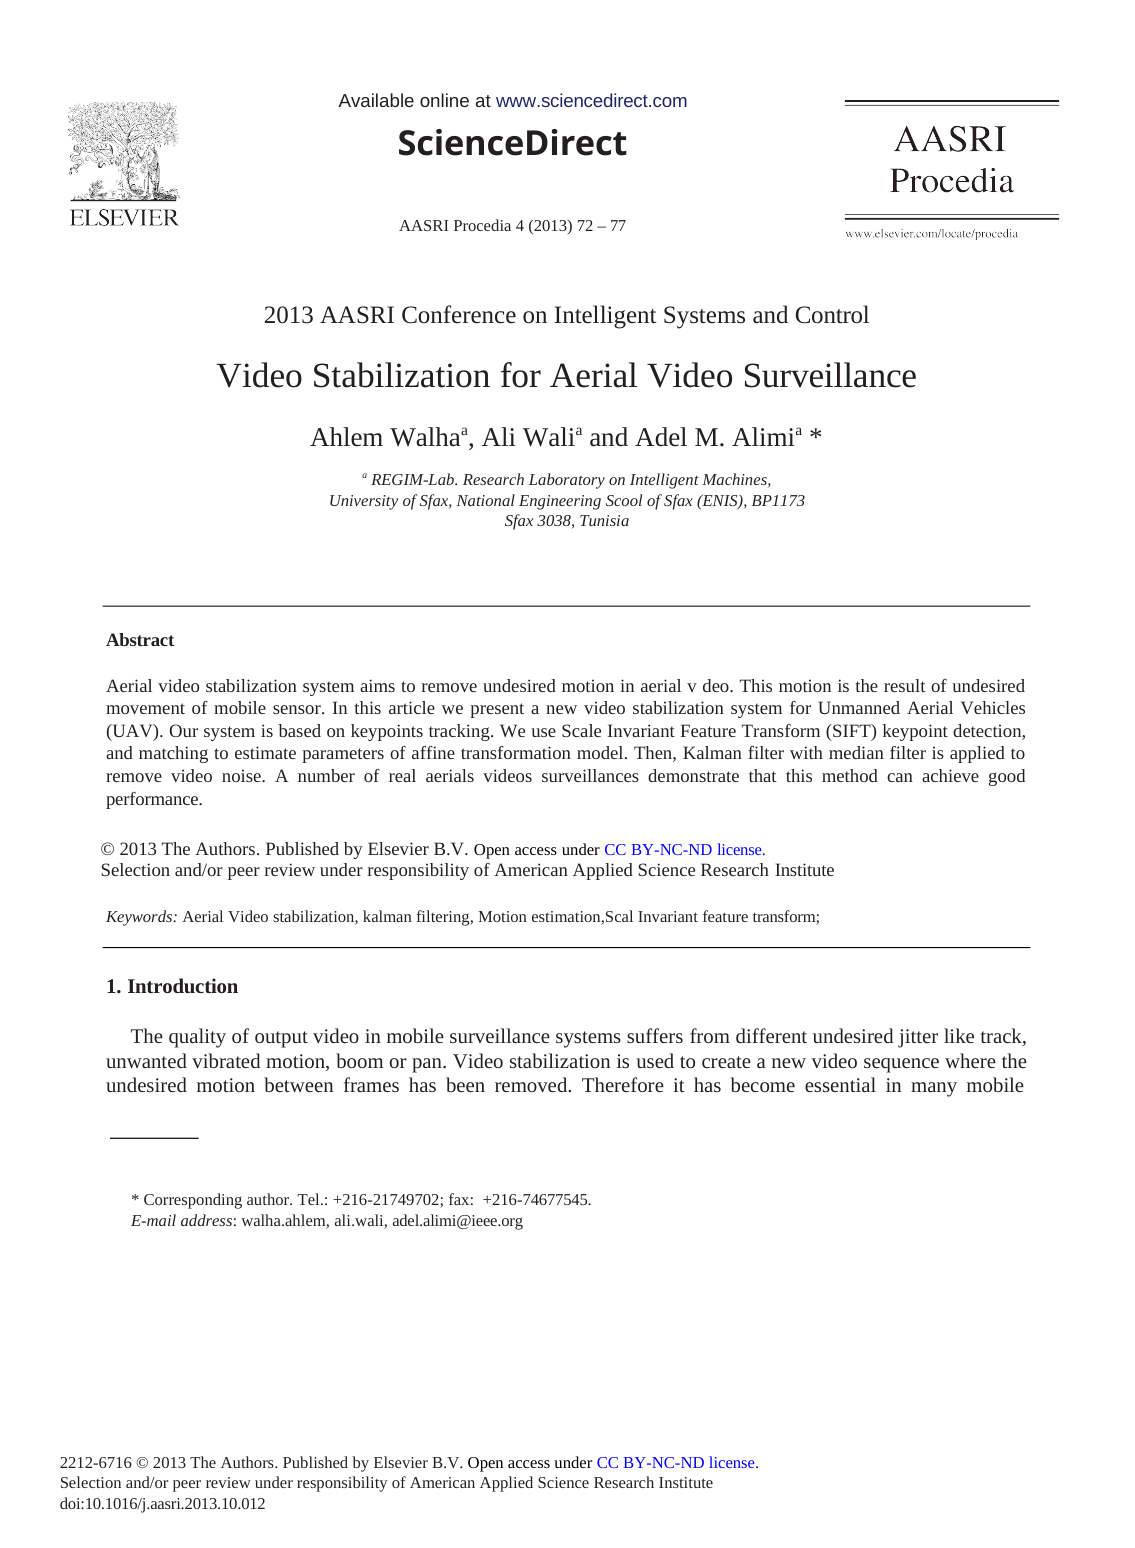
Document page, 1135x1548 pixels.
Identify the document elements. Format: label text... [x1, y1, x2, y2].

text Aerial video stabilization system aims to remove undesired motion in aerial v deo. This motion is the result of undesired movement of mobile sensor. In this article we present a new video stabilization system for Unmanned Aerial Vehicles (UAV). Our system is based on keypoints tracking. We use Scale Invariant Feature Transform (SIFT) keypoint detection, and matching to estimate parameters of affine transformation model. Then, Kalman filter with median filter is applied to remove video noise. A number of real aerials videos surveillances demonstrate that this method can achieve good performance. [106, 674, 1028, 809]
text AASRI Procedia 4 (2013) 72 – 77 [61, 215, 844, 234]
picture [67, 101, 180, 226]
picture [844, 100, 1060, 240]
text Selection and/or peer review under responsibility of American Applied Science Research Institute [100, 859, 1072, 880]
title Video Stabilization for Aerial Video Surveillance [156, 354, 977, 395]
subtitle 2013 AASRI Conference on Intelligent Systems and Control [156, 300, 977, 329]
text Available online at www.sciencedirect.com [61, 89, 964, 111]
text Abstract [106, 628, 1072, 650]
text a REGIM-Lab. Research Laboratory on Intelligent Machines, University of Sfax, National Engineering Scool of Sfax (ENIS), BP1173 Sfax 3038, Tunisia [328, 470, 805, 530]
text 2212-6716 © 2013 The Authors. Published by Elsevier B.V. Open access under CC BY-NC-ND license. Selection and/or peer review under responsibility of American Applied Science Research Institute doi:10.1016/j.aasri.2013.10.012 [59, 1452, 814, 1513]
text Keywords: Aerial Video stabilization, kalman filtering, Motion estimation,Scal Invariant feature transform; [106, 906, 1072, 926]
text © 2013 The Authors. Published by Elsevier B.V. Open access under CC BY-NC-ND license. [100, 838, 1072, 859]
text E-mail address: walha.ahlem, ali.wali, adel.alimi@ieee.org [131, 1210, 1072, 1229]
text * Corresponding author. Tel.: +216-21749702; fax: +216-74677545. [131, 1189, 1072, 1209]
text The quality of output video in mobile surveillance systems suffers from different undesired jitter like track, unwanted vibrated motion, boom or pan. Video stabilization is used to create a new video sequence where the undesired motion between frames has been removed. Therefore it has become essential in many mobile [106, 1024, 1028, 1097]
subtitle Introduction [106, 974, 1072, 998]
text ScienceDirect [180, 118, 844, 165]
text Ahlem Walhaa, Ali Walia and Adel M. Alimia * [156, 421, 977, 452]
